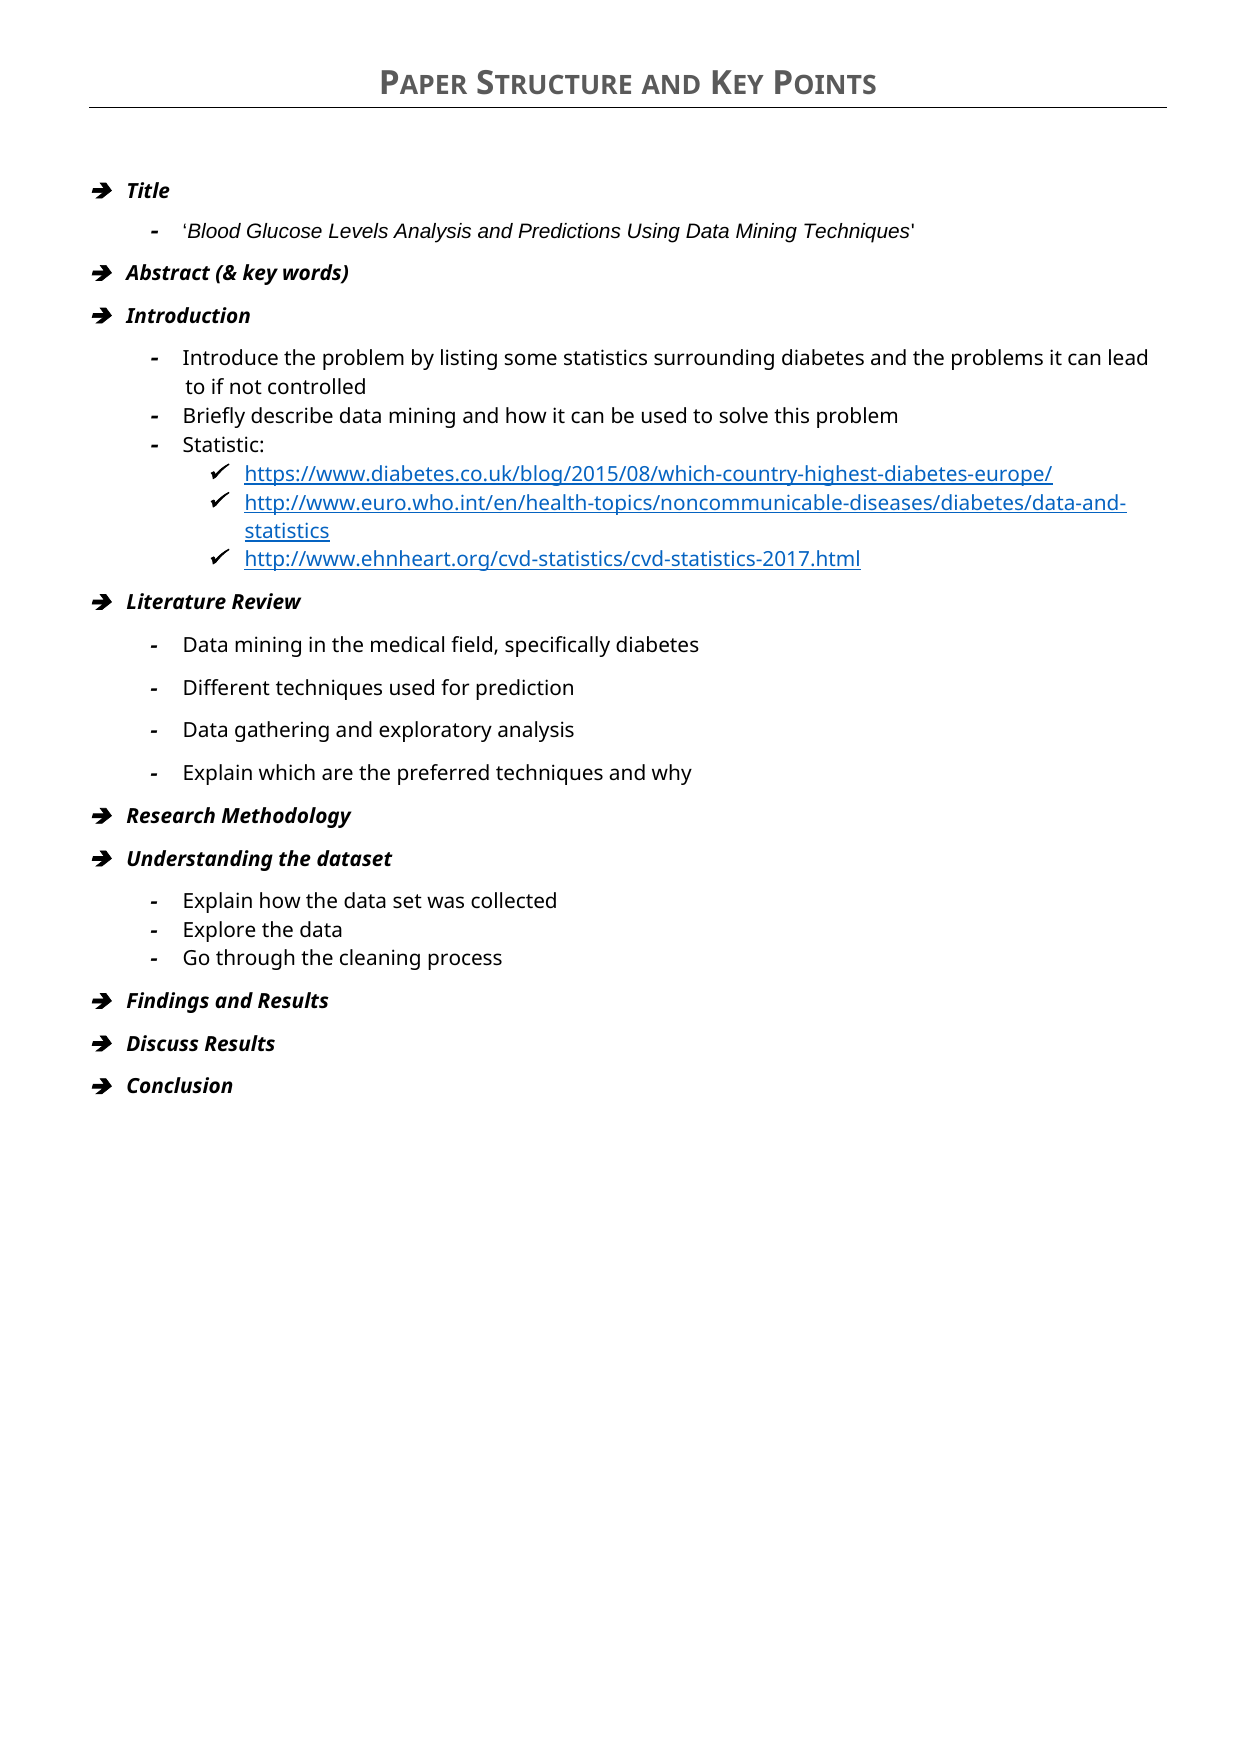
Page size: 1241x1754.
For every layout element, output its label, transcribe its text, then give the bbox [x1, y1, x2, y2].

list Explain how the data set was collected [148, 886, 1167, 915]
list Data gathering and exploratory analysis [148, 715, 1167, 744]
list Findings and Results [89, 986, 1167, 1014]
list ‘Blood Glucose Levels Analysis and Predictions Using Data Mining Techniques' [148, 218, 1167, 245]
list Statistic: [148, 430, 1167, 459]
list Explain which are the preferred techniques and why [148, 758, 1167, 787]
list Go through the cleaning process [148, 943, 1167, 972]
list Introduce the problem by listing some statistics surrounding diabetes and the problems it can lead to if not controlled [148, 343, 1167, 401]
list Understanding the dataset [89, 844, 1167, 872]
list Discuss Results [89, 1029, 1167, 1057]
list Conclusion [89, 1071, 1167, 1100]
text Paper Structure and Key Points [89, 59, 1167, 107]
list Literature Review [89, 587, 1167, 616]
list Different techniques used for prediction [148, 673, 1167, 701]
list https://www.diabetes.co.uk/blog/2015/08/which-country-highest-diabetes-europe/ [207, 459, 1167, 488]
list Abstract (& key words) [89, 258, 1167, 287]
list Explore the data [148, 915, 1167, 943]
list http://www.euro.who.int/en/health-topics/noncommunicable-diseases/diabetes/data-and-statistics [207, 488, 1167, 544]
list Data mining in the medical field, specifically diabetes [148, 630, 1167, 658]
list Briefly describe data mining and how it can be used to solve this problem [148, 401, 1167, 430]
list Title [89, 176, 1167, 204]
list Research Methodology [89, 801, 1167, 829]
list http://www.ehnheart.org/cvd-statistics/cvd-statistics-2017.html [207, 544, 1167, 573]
list Introduction [89, 301, 1167, 329]
